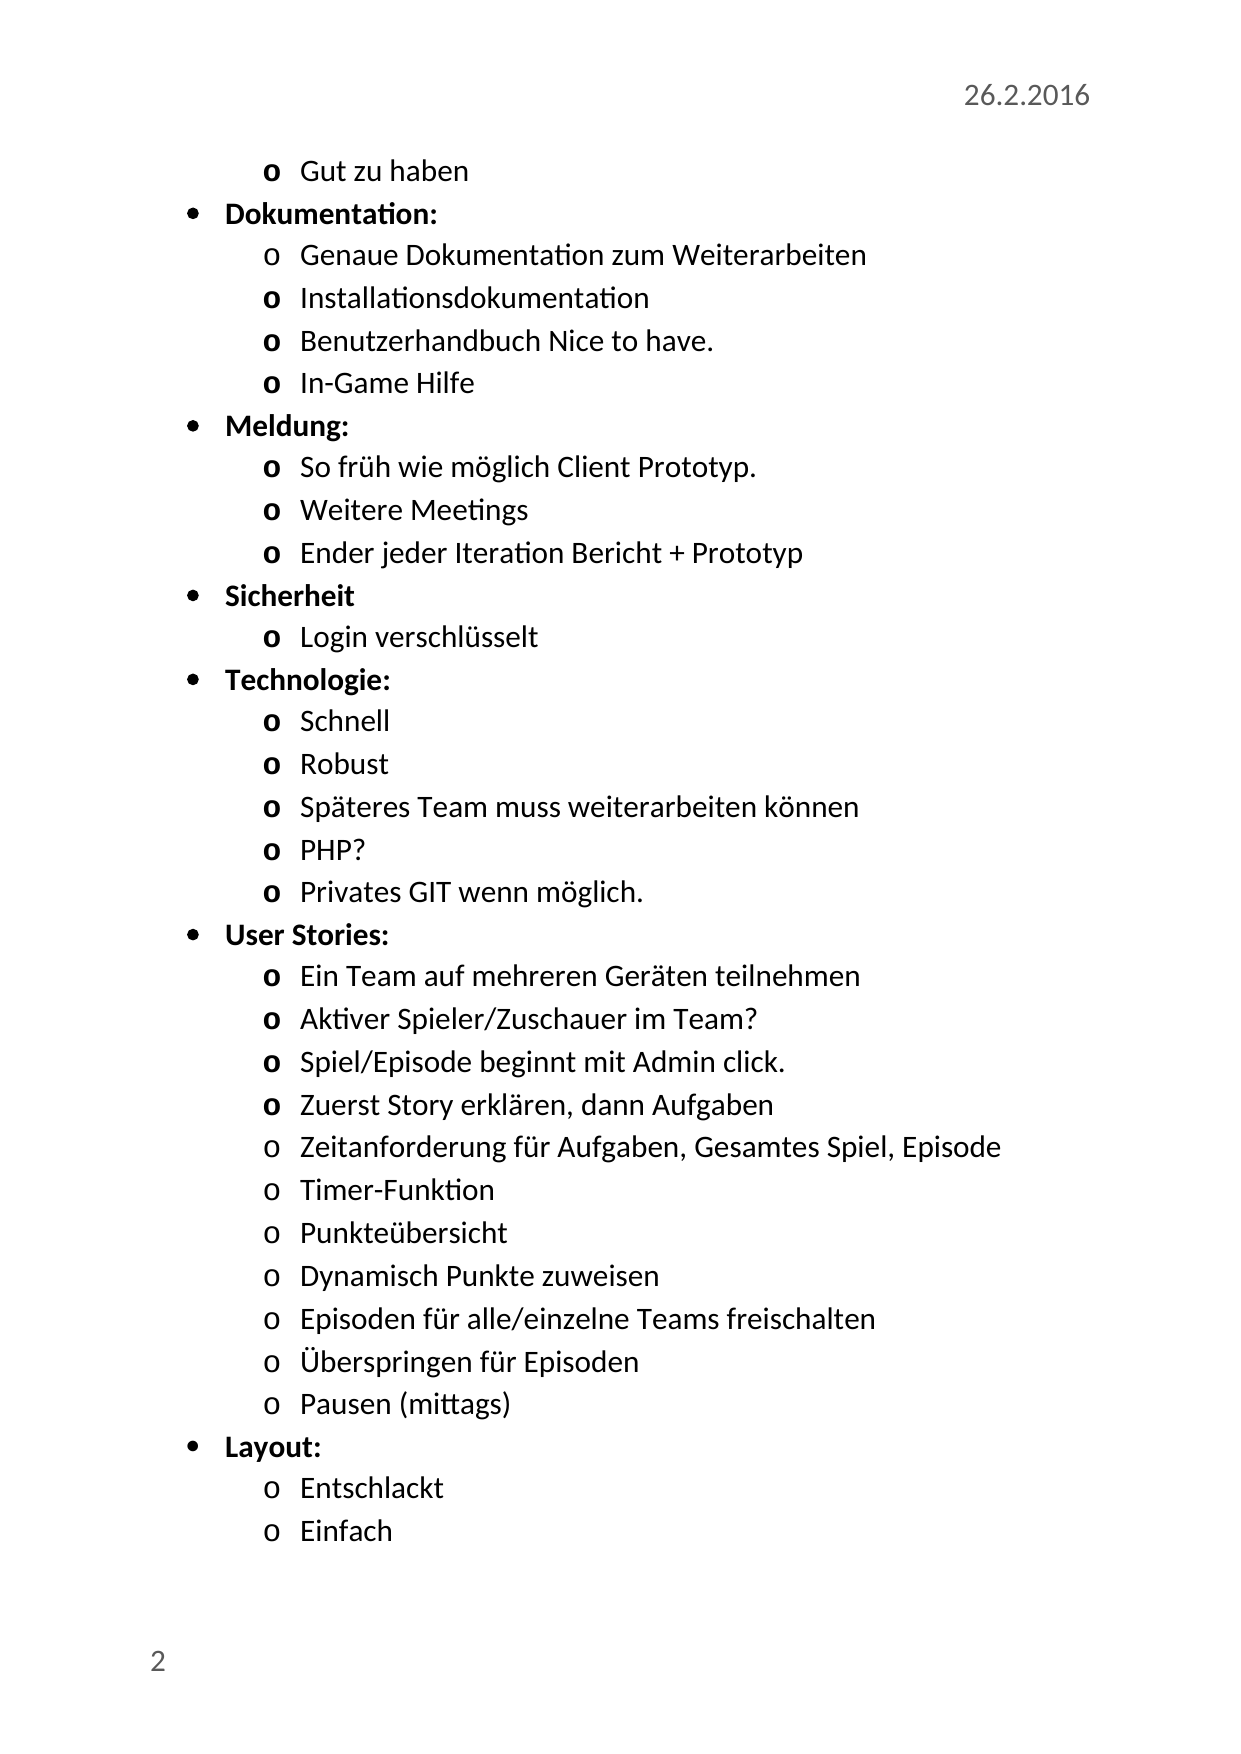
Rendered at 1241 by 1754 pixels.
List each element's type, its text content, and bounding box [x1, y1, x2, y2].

list Ender jeder Iteration Bericht + Prototyp [262, 533, 1090, 573]
list Technologie: [187, 660, 1090, 698]
list Aktiver Spieler/Zuschauer im Team? [262, 999, 1090, 1039]
list Login verschlüsselt [262, 617, 1090, 657]
list Schnell [262, 701, 1090, 741]
list Weitere Meetings [262, 490, 1090, 530]
list Installationsdokumentation [262, 278, 1090, 318]
list Layout: [187, 1427, 1090, 1465]
list Überspringen für Episoden [262, 1342, 1090, 1381]
list Meldung: [187, 406, 1090, 444]
list Pausen (mittags) [262, 1384, 1090, 1424]
list Genaue Dokumentation zum Weiterarbeiten [262, 235, 1090, 275]
list Spiel/Episode beginnt mit Admin click. [262, 1042, 1090, 1082]
list So früh wie möglich Client Prototyp. [262, 448, 1090, 487]
list Punkteübersicht [262, 1213, 1090, 1253]
list Späteres Team muss weiterarbeiten können [262, 787, 1090, 826]
list PHP? [262, 829, 1090, 869]
list Timer-Funktion [262, 1170, 1090, 1210]
list Entschlackt [262, 1468, 1090, 1508]
list Sicherheit [187, 576, 1090, 614]
list User Stories: [187, 915, 1090, 953]
list Zuerst Story erklären, dann Aufgaben [262, 1085, 1090, 1124]
list In-Game Hilfe [262, 364, 1090, 403]
list Gut zu haben [262, 151, 1090, 191]
list Robust [262, 744, 1090, 784]
list Zeitanforderung für Aufgaben, Gesamtes Spiel, Episode [262, 1128, 1090, 1167]
list Einfach [262, 1511, 1090, 1551]
list Benutzerhandbuch Nice to have. [262, 321, 1090, 361]
list Ein Team auf mehreren Geräten teilnehmen [262, 956, 1090, 996]
list Episoden für alle/einzelne Teams freischalten [262, 1299, 1090, 1338]
list Privates GIT wenn möglich. [262, 872, 1090, 912]
list Dokumentation: [187, 194, 1090, 232]
list Dynamisch Punkte zuweisen [262, 1256, 1090, 1296]
